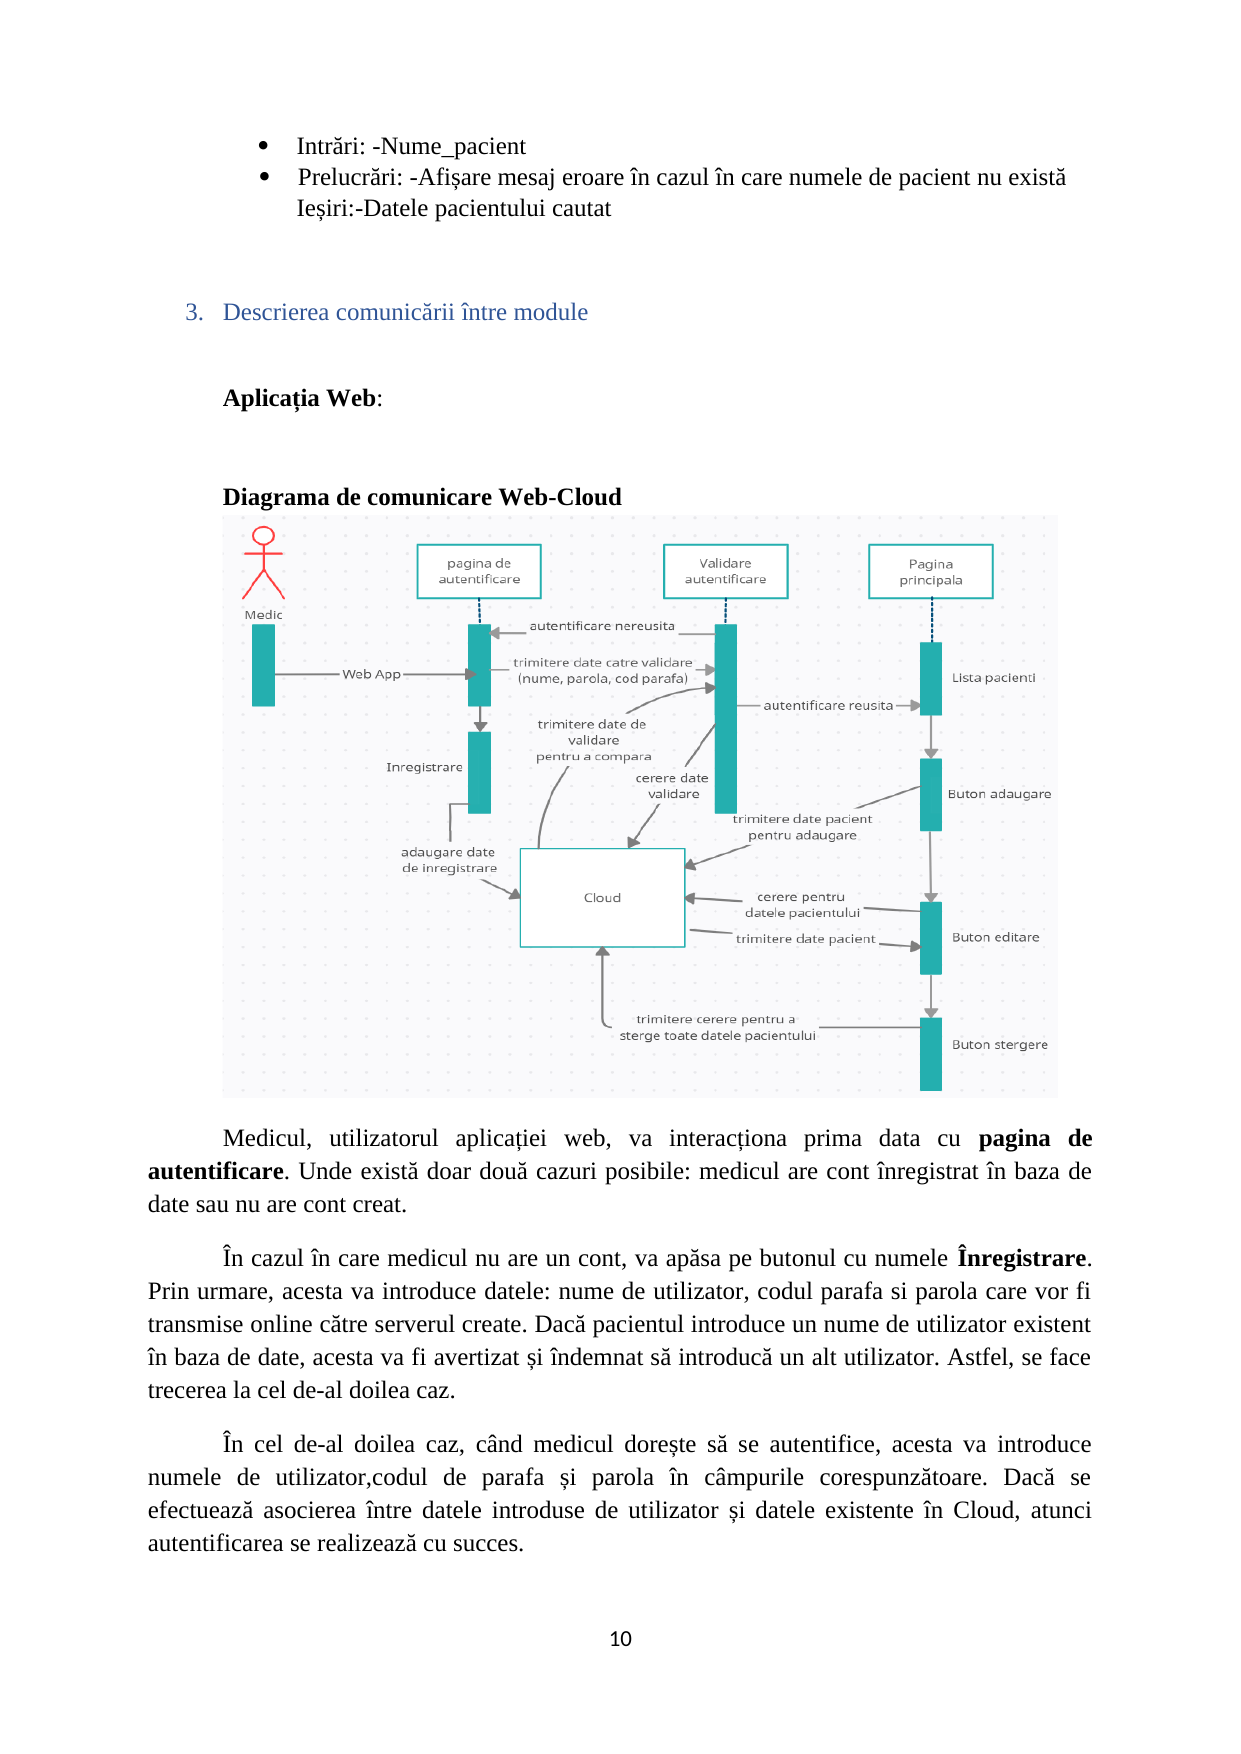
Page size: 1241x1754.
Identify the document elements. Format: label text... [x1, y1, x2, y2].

picture [222, 515, 1058, 1098]
list Intrări: -Nume_pacient [259, 131, 1093, 160]
list Prelucrări: -Afișare mesaj eroare în cazul în care numele de pacient nu există [260, 162, 1093, 191]
text În cel de-al doilea caz, când medicul dorește să se autentifice, acesta va introduce numele de utilizator,codul de parafa și parola în câmpurile corespunzătoare. Dacă se efectuează asocierea între datele introduse de utilizator și datele existente în Cloud, atunci autentificarea se realizează cu succes. [148, 1429, 1093, 1556]
list Diagrama de comunicare Web-Cloud [223, 482, 1093, 511]
subtitle Descrierea comunicării între module [185, 297, 1093, 326]
list Ieșiri:-Datele pacientului cautat [296, 193, 1093, 222]
list Aplicația Web: [223, 383, 1093, 412]
text În cazul în care medicul nu are un cont, va apăsa pe butonul cu numele Înregistrare. Prin urmare, acesta va introduce datele: nume de utilizator, codul parafa si parola care vor fi transmise online către serverul create. Dacă pacientul introduce un nume de utilizator existent în baza de date, acesta va fi avertizat și îndemnat să introducă un alt utilizator. Astfel, se face trecerea la cel de-al doilea caz. [148, 1243, 1093, 1403]
text Medicul, utilizatorul aplicației web, va interacționa prima data cu pagina de autentificare. Unde există doar două cazuri posibile: medicul are cont înregistrat în baza de date sau nu are cont creat. [148, 1123, 1093, 1218]
